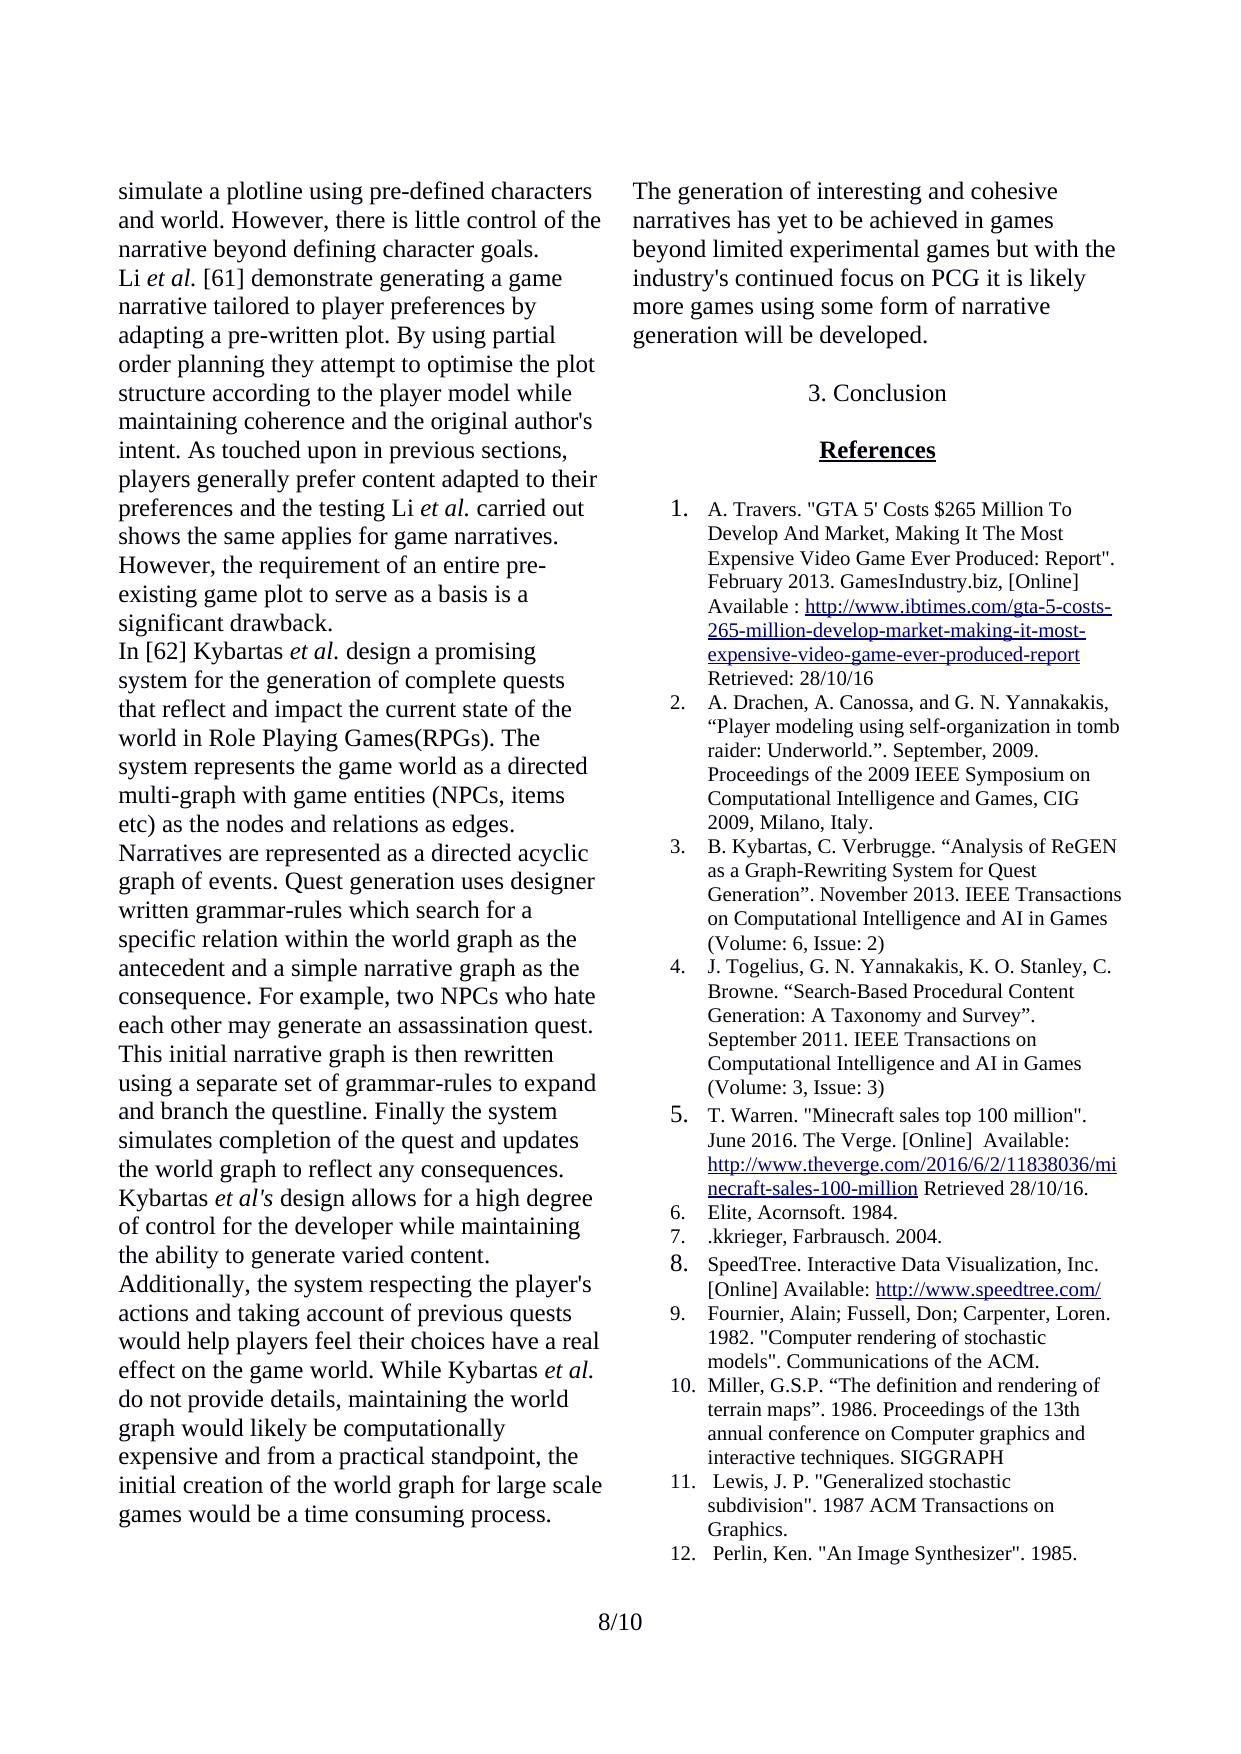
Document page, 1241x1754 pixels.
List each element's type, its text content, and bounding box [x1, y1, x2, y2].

list Miller, G.S.P. “The definition and rendering of terrain maps”. 1986. Proceedings of the 13th annual conference on Computer graphics and interactive techniques. SIGGRAPH [670, 1373, 1122, 1469]
text Li et al. [61] demonstrate generating a game narrative tailored to player preferences by adapting a pre-written plot. By using partial order planning they attempt to optimise the plot structure according to the player model while maintaining coherence and the original author's intent. As touched upon in previous sections, players generally prefer content adapted to their preferences and the testing Li et al. carried out shows the same applies for game narratives. However, the requirement of an entire pre-existing game plot to serve as a basis is a significant drawback. [118, 263, 608, 636]
text References [632, 435, 1122, 464]
text In [62] Kybartas et al. design a promising system for the generation of complete quests that reflect and impact the current state of the world in Role Playing Games(RPGs). The system represents the game world as a directed multi-graph with game entities (NPCs, items etc) as the nodes and relations as edges. Narratives are represented as a directed acyclic graph of events. Quest generation uses designer written grammar-rules which search for a specific relation within the world graph as the antecedent and a simple narrative graph as the consequence. For example, two NPCs who hate each other may generate an assassination quest. This initial narrative graph is then rewritten using a separate set of grammar-rules to expand and branch the questline. Finally the system simulates completion of the quest and updates the world graph to reflect any consequences. Kybartas et al's design allows for a high degree of control for the developer while maintaining the ability to generate varied content. Additionally, the system respecting the player's actions and taking account of previous quests would help players feel their choices have a real effect on the game world. While Kybartas et al. do not provide details, maintaining the world graph would likely be computationally expensive and from a practical standpoint, the initial creation of the world graph for large scale games would be a time consuming process. [118, 636, 608, 1528]
list A. Travers. "GTA 5' Costs $265 Million To Develop And Market, Making It The Most Expensive Video Game Ever Produced: Report". February 2013. GamesIndustry.biz, [Online] Available : http://www.ibtimes.com/gta-5-costs-265-million-develop-market-making-it-most-expensive-video-game-ever-produced-report Retrieved: 28/10/16 [670, 493, 1122, 690]
list Lewis, J. P. "Generalized stochastic subdivision". 1987 ACM Transactions on Graphics. [670, 1469, 1122, 1541]
list SpeedTree. Interactive Data Visualization, Inc. [Online] Available: http://www.speedtree.com/ [670, 1248, 1122, 1301]
list J. Togelius, G. N. Yannakakis, K. O. Stanley, C. Browne. “Search-Based Procedural Content Generation: A Taxonomy and Survey”. September 2011. IEEE Transactions on Computational Intelligence and AI in Games (Volume: 3, Issue: 3) [670, 954, 1122, 1099]
text The generation of interesting and cohesive narratives has yet to be achieved in games beyond limited experimental games but with the industry's continued focus on PCG it is likely more games using some form of narrative generation will be developed. [632, 176, 1122, 349]
list T. Warren. "Minecraft sales top 100 million". June 2016. The Verge. [Online] Available: http://www.theverge.com/2016/6/2/11838036/minecraft-sales-100-million Retrieved 28/10/16. [670, 1099, 1122, 1200]
list Fournier, Alain; Fussell, Don; Carpenter, Loren. 1982. "Computer rendering of stochastic models". Communications of the ACM. [670, 1301, 1122, 1373]
text 3. Conclusion [632, 378, 1122, 406]
list .kkrieger, Farbrausch. 2004. [670, 1224, 1122, 1248]
list A. Drachen, A. Canossa, and G. N. Yannakakis, “Player modeling using self-organization in tomb raider: Underworld.”. September, 2009. Proceedings of the 2009 IEEE Symposium on Computational Intelligence and Games, CIG 2009, Milano, Italy. [670, 690, 1122, 834]
list B. Kybartas, C. Verbrugge. “Analysis of ReGEN as a Graph-Rewriting System for Quest Generation”. November 2013. IEEE Transactions on Computational Intelligence and AI in Games (Volume: 6, Issue: 2) [670, 834, 1122, 954]
list Elite, Acornsoft. 1984. [670, 1200, 1122, 1224]
list Perlin, Ken. "An Image Synthesizer". 1985. Proceedings of the 12th annual conference on Computer graphics and interactive techniques. SIGGRAPH [670, 1541, 1122, 1565]
